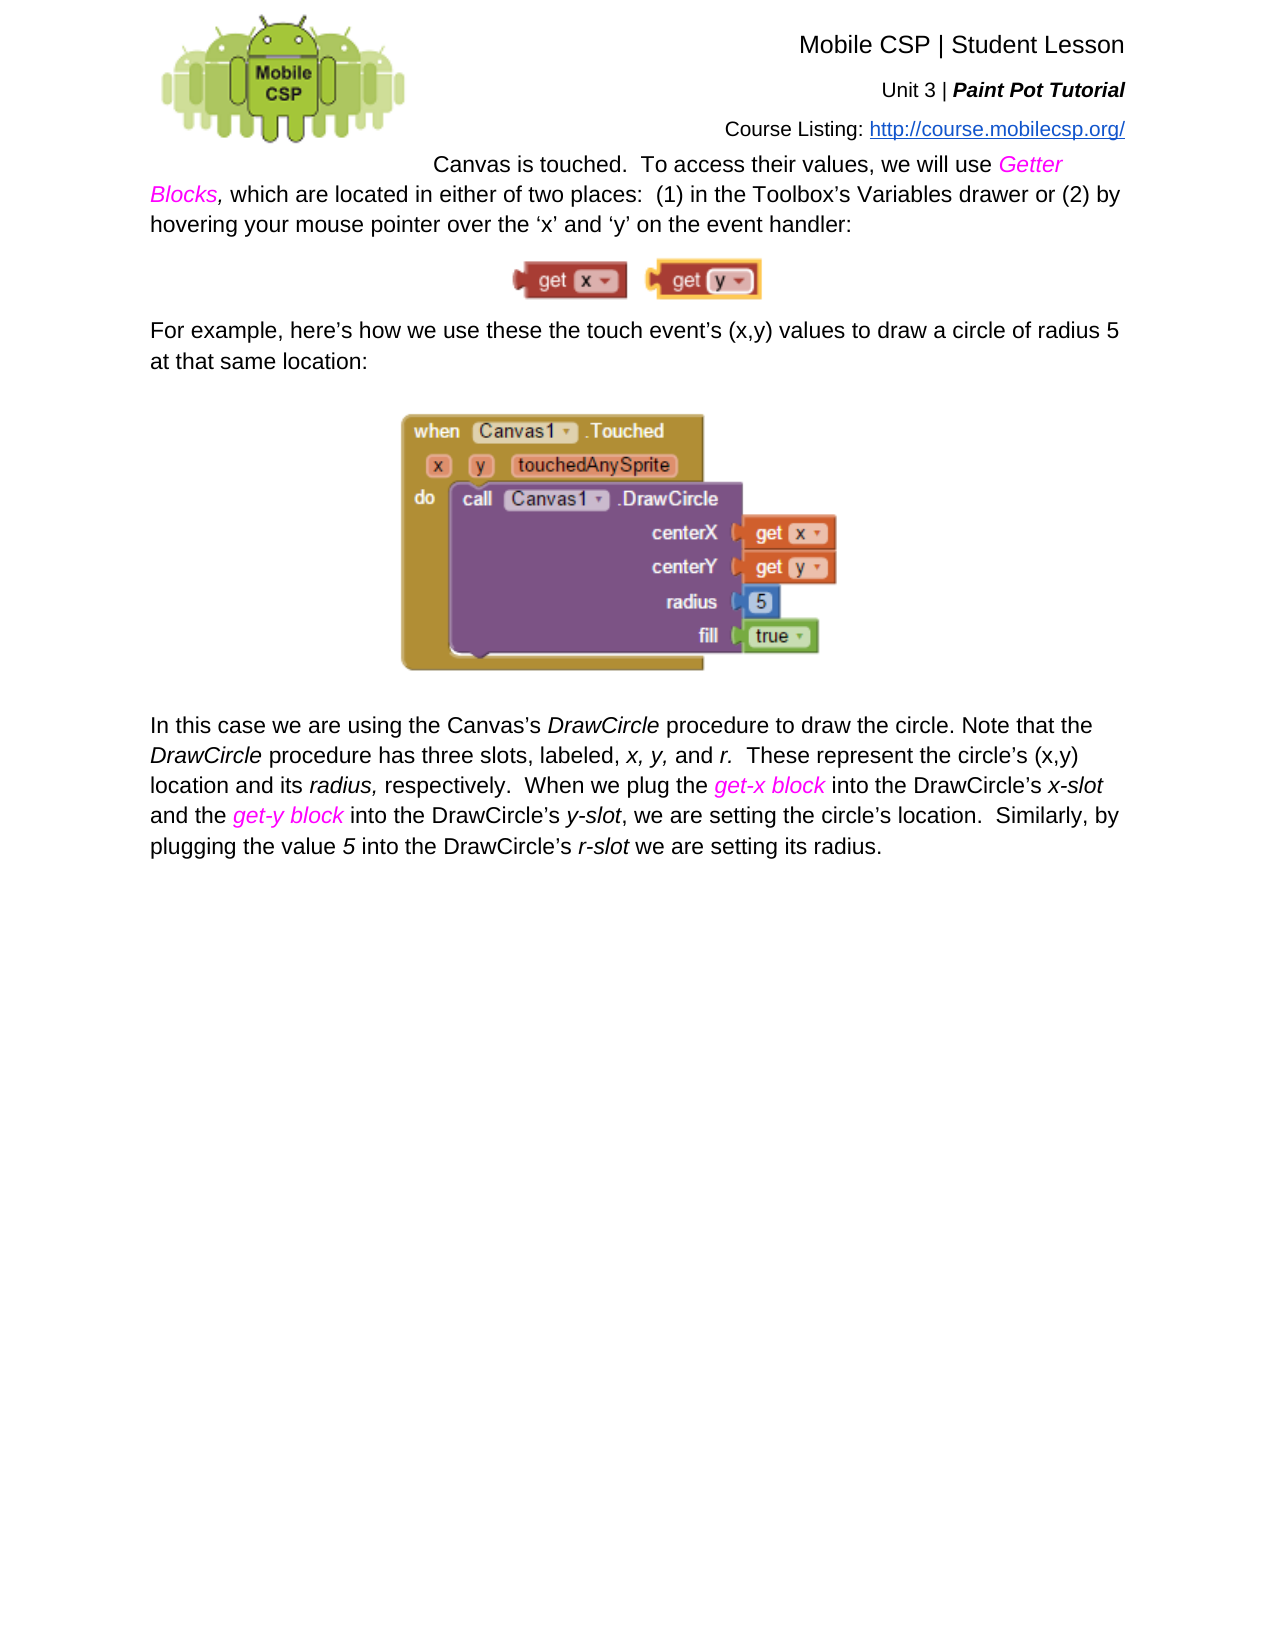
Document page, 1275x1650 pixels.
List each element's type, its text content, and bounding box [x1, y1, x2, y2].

picture [153, 14, 415, 145]
picture [502, 241, 773, 314]
text In this case we are using the Canvas’s DrawCircle procedure to draw the circle. Note that the DrawCircle procedure has three slots, labeled, x, y, and r. These represent the circle’s (x,y) location and its radius, respectively. When we plug the get-x block into the DrawCircle’s x-slot and the get-y block into the DrawCircle’s y-slot, we are setting the circle’s location. Similarly, by plugging the value 5 into the DrawCircle’s r-slot we are setting its radius. [150, 712, 1125, 859]
picture [394, 408, 881, 678]
text For example, here’s how we use these the touch event’s (x,y) values to draw a circle of radius 5 at that same location: [150, 317, 1125, 374]
